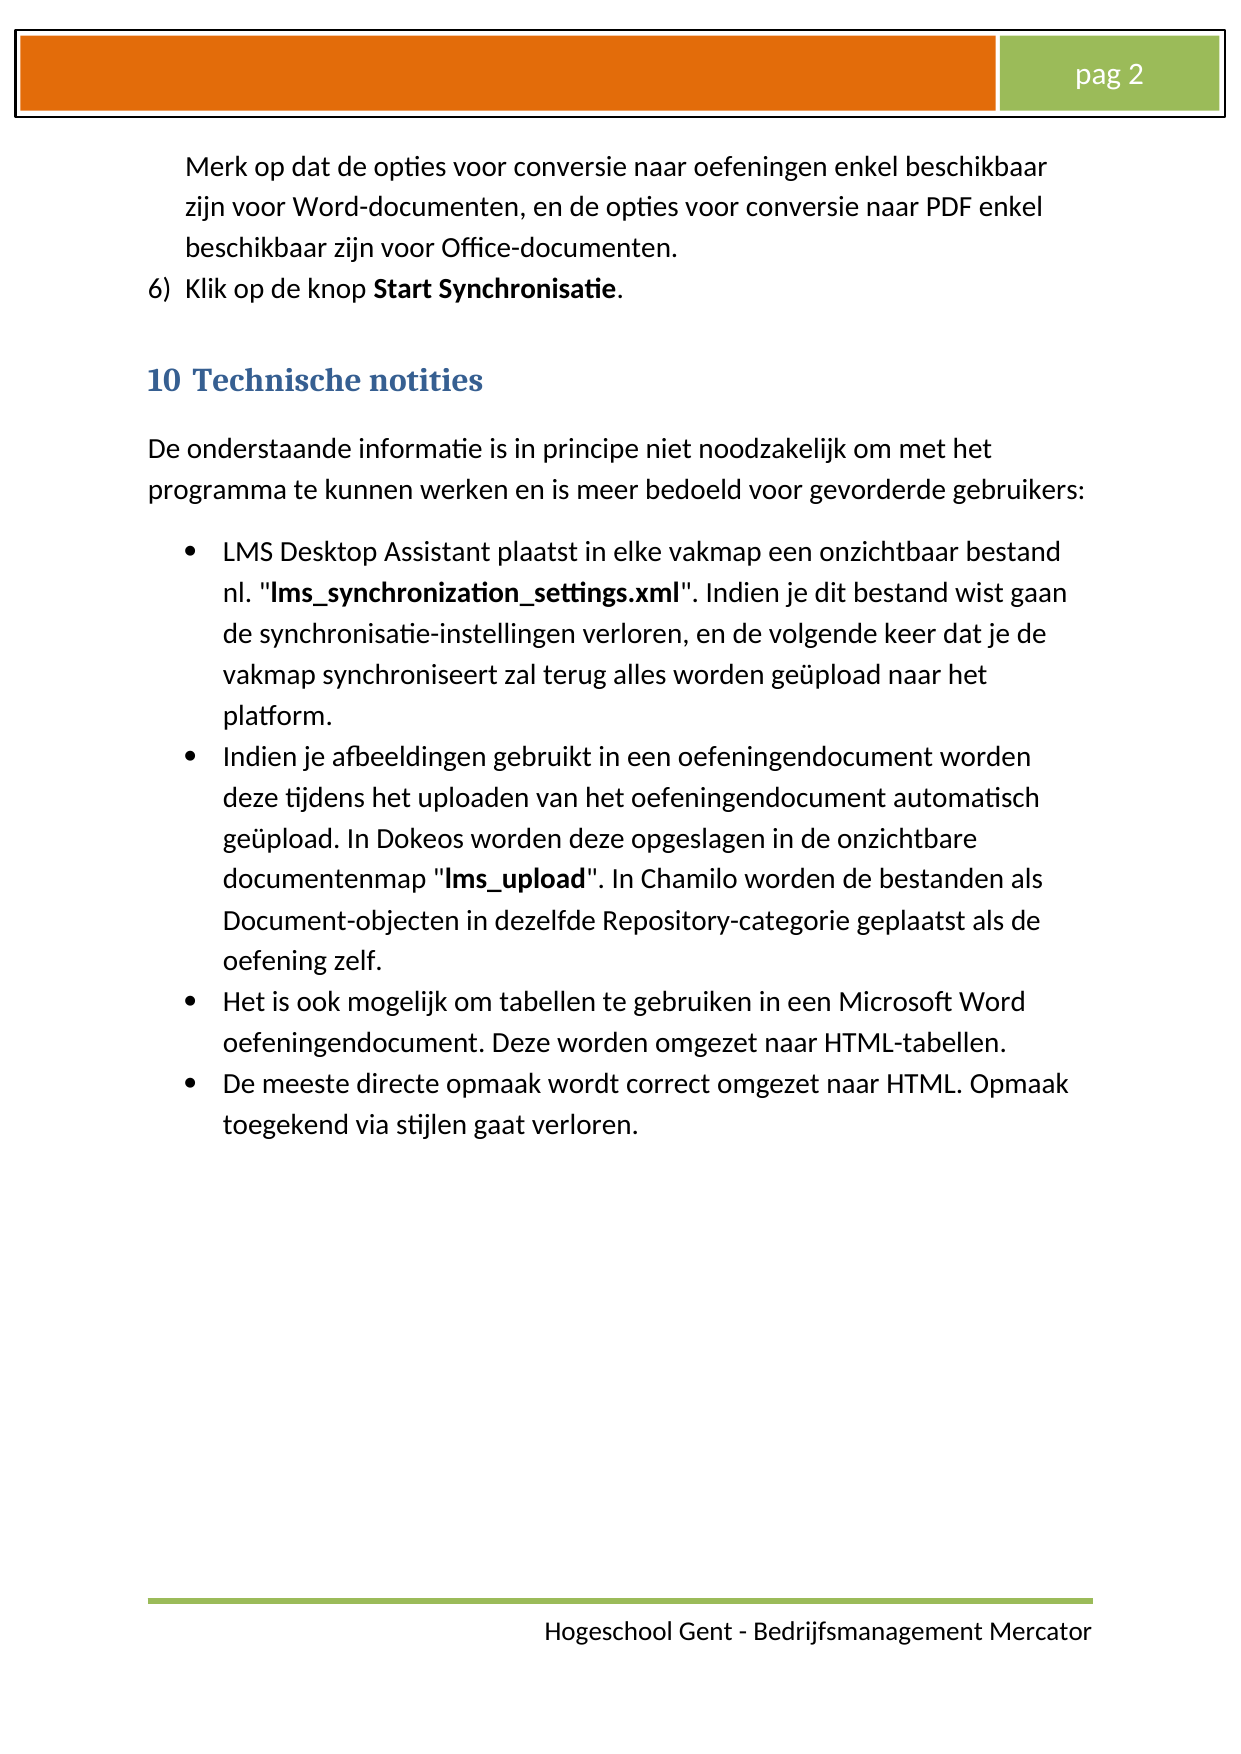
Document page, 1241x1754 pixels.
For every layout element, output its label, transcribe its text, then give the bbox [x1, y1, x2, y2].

list Indien je afbeeldingen gebruikt in een oefeningendocument worden deze tijdens het uploaden van het oefeningendocument automatisch geüpload. In Dokeos worden deze opgeslagen in de onzichtbare documentenmap "lms_upload". In Chamilo worden de bestanden als Document-objecten in dezelfde Repository-categorie geplaatst als de oefening zelf. [185, 738, 1093, 978]
list LMS Desktop Assistant plaatst in elke vakmap een onzichtbaar bestand nl. "lms_synchronization_settings.xml". Indien je dit bestand wist gaan de synchronisatie-instellingen verloren, en de volgende keer dat je de vakmap synchroniseert zal terug alles worden geüpload naar het platform. [185, 533, 1093, 732]
text Merk op dat de opties voor conversie naar oefeningen enkel beschikbaar zijn voor Word-documenten, en de opties voor conversie naar PDF enkel beschikbaar zijn voor Office-documenten. [185, 148, 1093, 265]
list Klik op de knop Start Synchronisatie. [148, 270, 1093, 306]
list De meeste directe opmaak wordt correct omgezet naar HTML. Opmaak toegekend via stijlen gaat verloren. [185, 1065, 1093, 1142]
list Het is ook mogelijk om tabellen te gebruiken in een Microsoft Word oefeningendocument. Deze worden omgezet naar HTML-tabellen. [185, 983, 1093, 1060]
subtitle Technische notities [148, 361, 1093, 400]
text De onderstaande informatie is in principe niet noodzakelijk om met het programma te kunnen werken en is meer bedoeld voor gevorderde gebruikers: [148, 430, 1093, 507]
